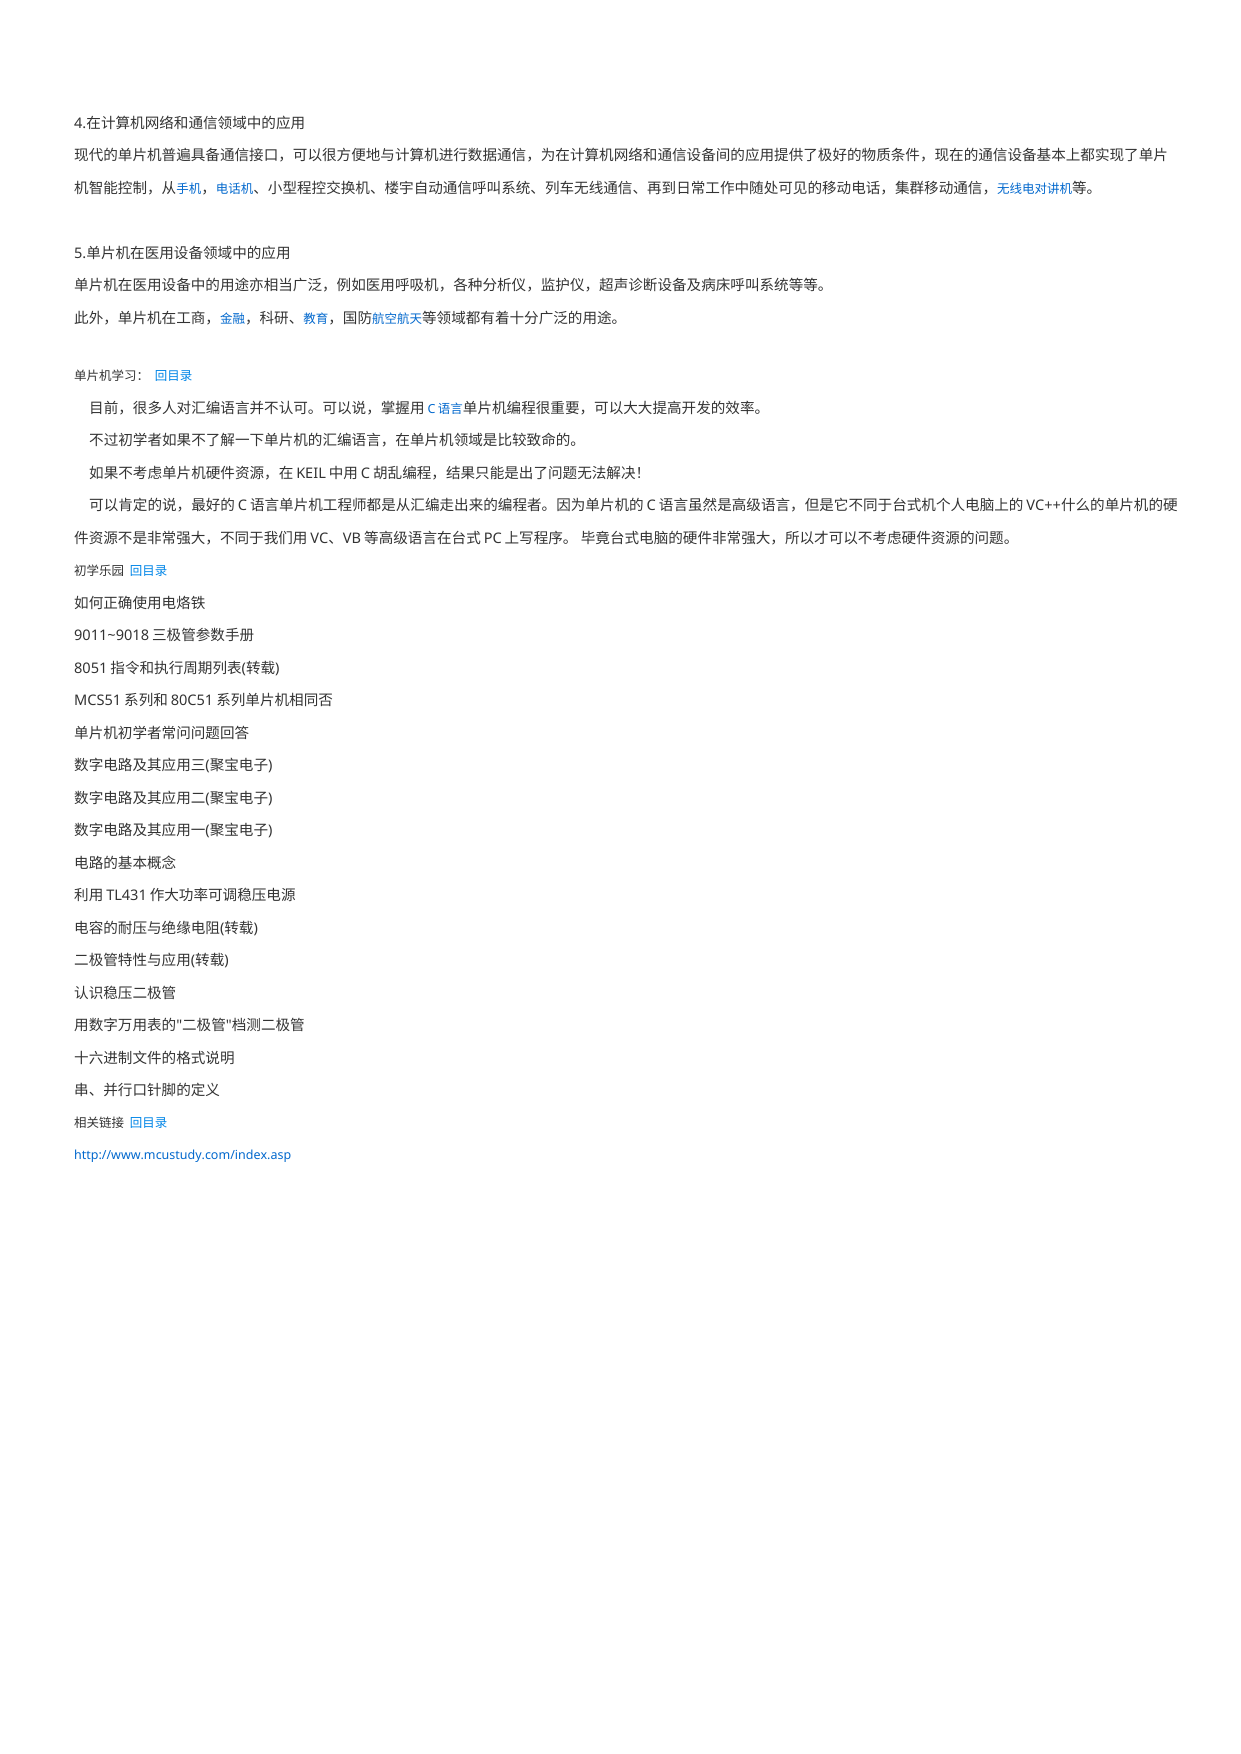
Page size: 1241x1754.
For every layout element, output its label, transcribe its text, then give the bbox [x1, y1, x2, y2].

text 初学乐园 回目录 [74, 553, 1181, 586]
text 目前，很多人对汇编语言并不认可。可以说，掌握用C语言单片机编程很重要，可以大大提高开发的效率。 不过初学者如果不了解一下单片机的汇编语言，在单片机领域是比较致命的。 如果不考虑单片机硬件资源，在KEIL中用C胡乱编程，结果只能是出了问题无法解决！ 可以肯定的说，最好的C语言单片机工程师都是从汇编走出来的编程者。因为单片机的C语言虽然是高级语言，但是它不同于台式机个人电脑上的VC++什么的单片机的硬件资源不是非常强大，不同于我们用VC、VB等高级语言在台式PC上写程序。 毕竟台式电脑的硬件非常强大，所以才可以不考虑硬件资源的问题。 [74, 391, 1181, 553]
text 9011~9018三极管参数手册 8051指令和执行周期列表(转载) MCS51系列和80C51系列单片机相同否 单片机初学者常问问题回答 数字电路及其应用三(聚宝电子) 数字电路及其应用二(聚宝电子) 数字电路及其应用一(聚宝电子) 电路的基本概念 利用TL431作大功率可调稳压电源 电容的耐压与绝缘电阻(转载) 二极管特性与应用(转载) 认识稳压二极管 用数字万用表的"二极管"档测二极管 十六进制文件的格式说明 串、并行口针脚的定义 [74, 618, 1181, 1106]
text http://www.mcustudy.com/index.asp [74, 1138, 1181, 1171]
text 单片机学习： 回目录 [74, 358, 1181, 391]
text 如何正确使用电烙铁 [74, 586, 1181, 618]
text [74, 73, 1181, 333]
text 相关链接 回目录 [74, 1106, 1181, 1138]
